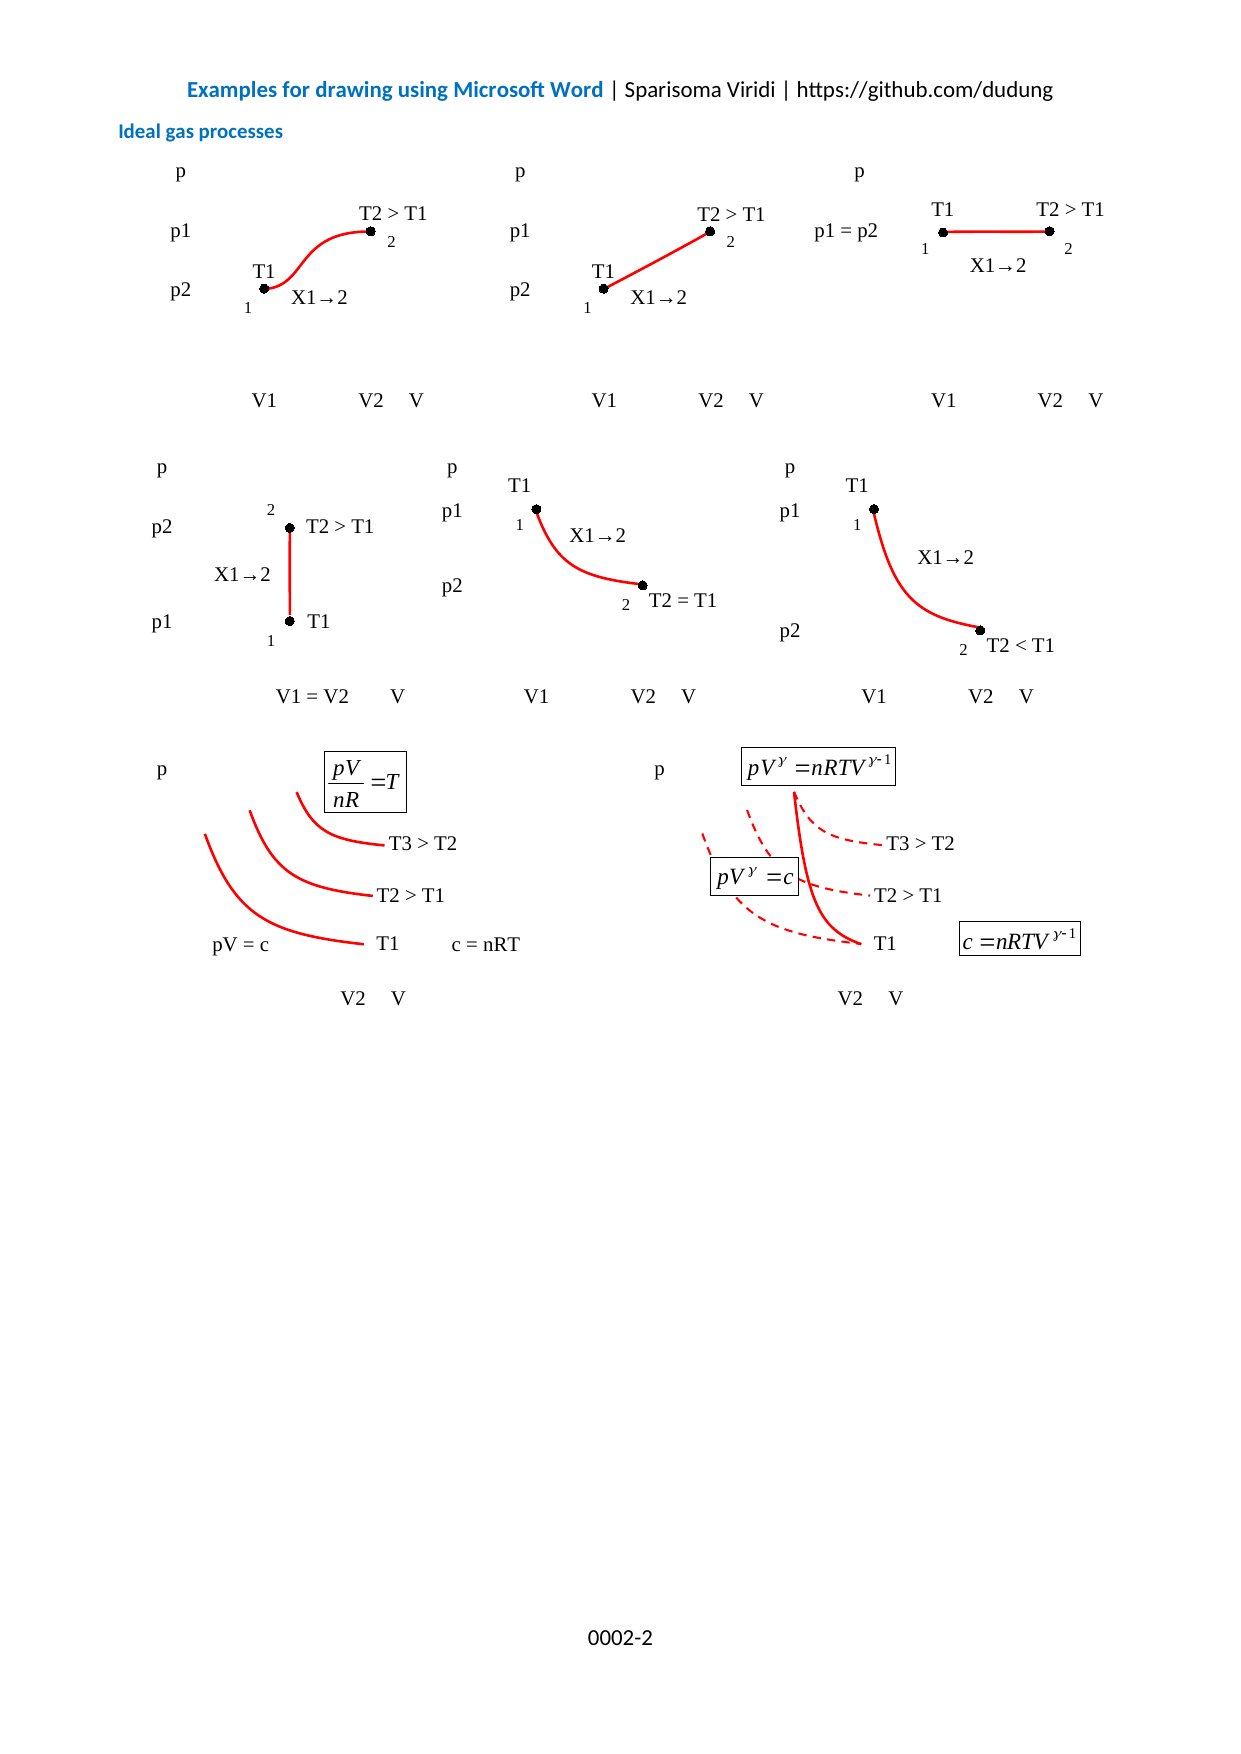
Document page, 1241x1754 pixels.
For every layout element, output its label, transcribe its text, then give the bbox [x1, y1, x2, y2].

subtitle Ideal gas processes [118, 118, 1122, 143]
